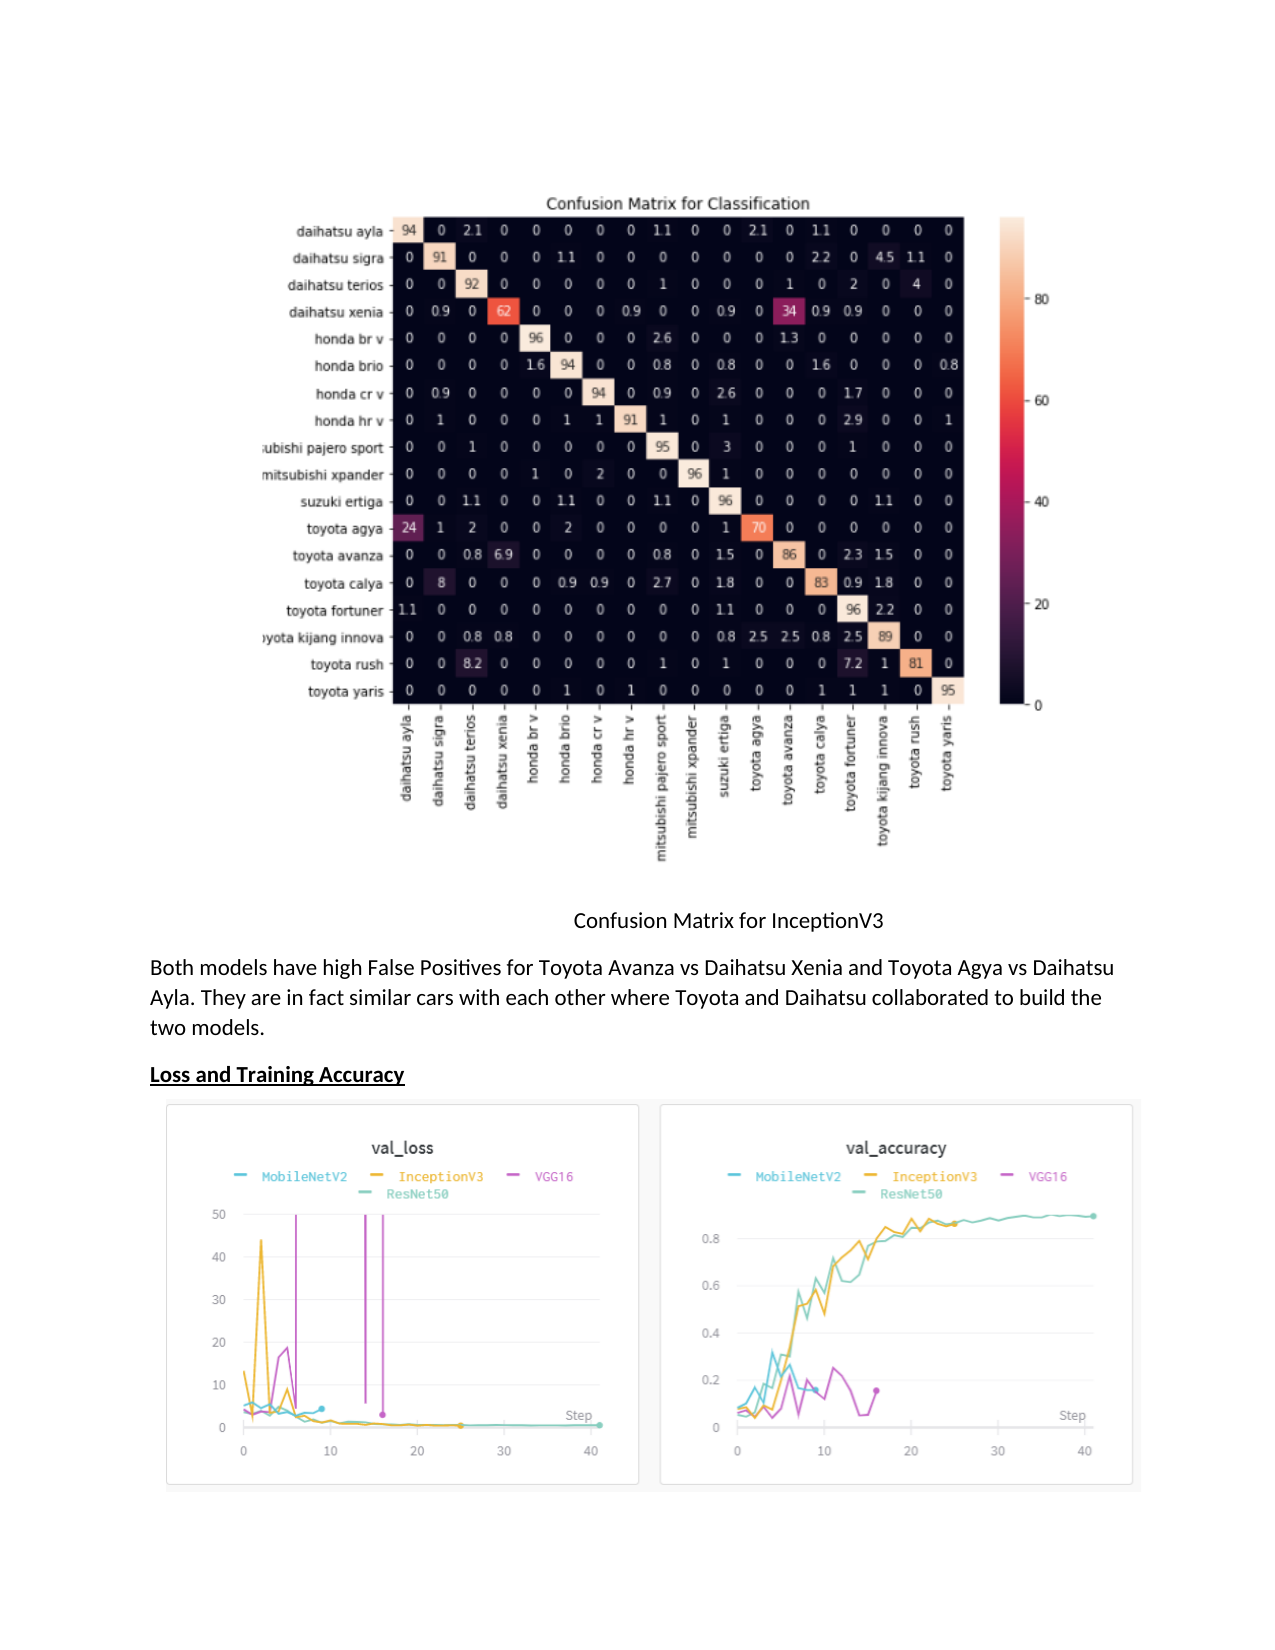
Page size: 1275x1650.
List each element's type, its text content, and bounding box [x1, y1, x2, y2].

text Both models have high False Positives for Toyota Avanza vs Daihatsu Xenia and Toyota Agya vs Daihatsu Ayla. They are in fact similar cars with each other where Toyota and Daihatsu collaborated to build the two models. [150, 953, 1125, 1041]
picture [262, 196, 1089, 886]
text Loss and Training Accuracy [150, 1060, 1125, 1088]
picture [166, 1099, 1142, 1492]
